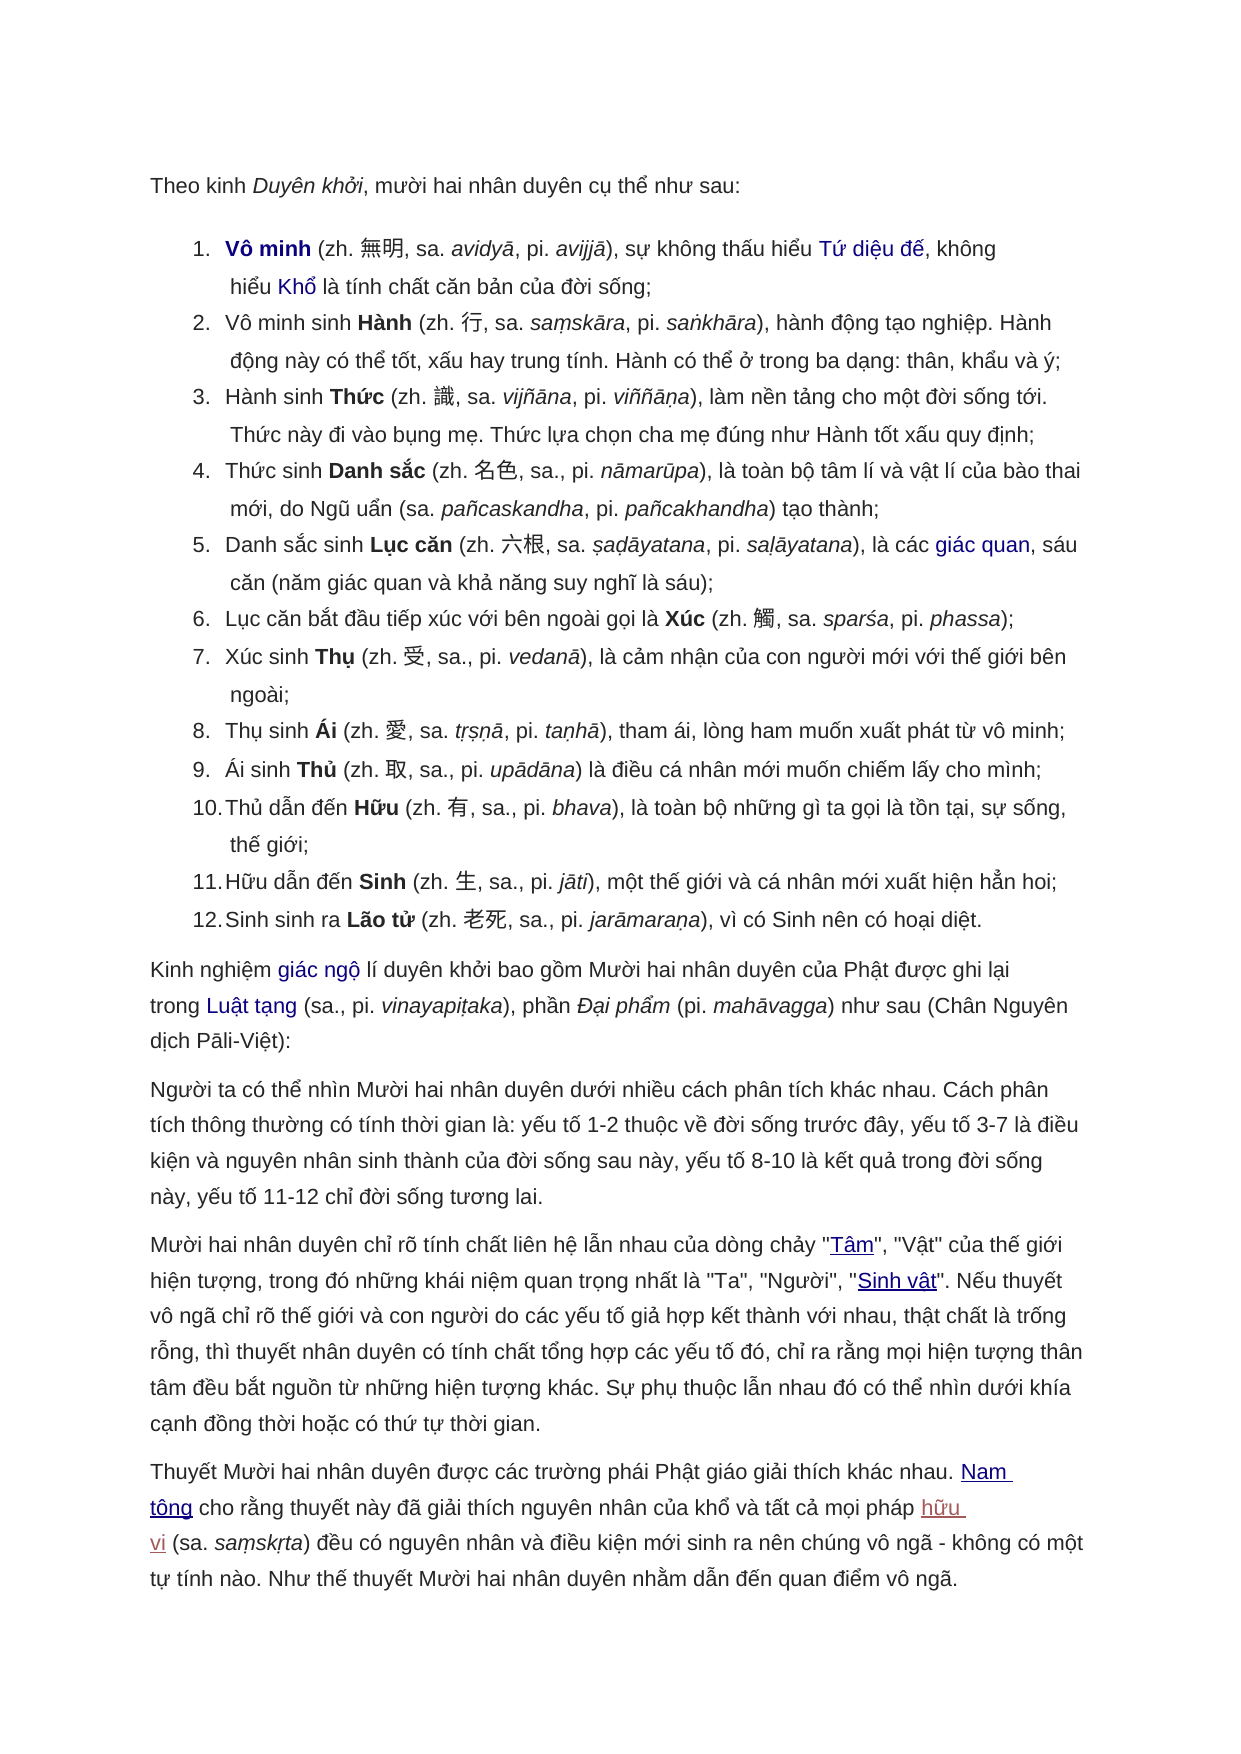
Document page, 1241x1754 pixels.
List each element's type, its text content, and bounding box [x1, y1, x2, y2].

list Hữu dẫn đến Sinh (zh. 生, sa., pi. jāti), một thế giới và cá nhân mới xuất hiện hẳn hoi; [192, 860, 1090, 896]
list Xúc sinh Thụ (zh. 受, sa., pi. vedanā), là cảm nhận của con người mới với thế giới bên ngoài; [192, 635, 1090, 707]
text Mười hai nhân duyên chỉ rõ tính chất liên hệ lẫn nhau của dòng chảy "Tâm", "Vật" của thế giới hiện tượng, trong đó những khái niệm quan trọng nhất là "Ta", "Người", "Sinh vật". Nếu thuyết vô ngã chỉ rõ thế giới và con người do các yếu tố giả hợp kết thành với nhau, thật chất là trống rỗng, thì thuyết nhân duyên có tính chất tổng hợp các yếu tố đó, chỉ ra rằng mọi hiện tượng thân tâm đều bắt nguồn từ những hiện tượng khác. Sự phụ thuộc lẫn nhau đó có thể nhìn dưới khía cạnh đồng thời hoặc có thứ tự thời gian. [150, 1221, 1090, 1436]
list Thủ dẫn đến Hữu (zh. 有, sa., pi. bhava), là toàn bộ những gì ta gọi là tồn tại, sự sống, thế giới; [192, 786, 1090, 857]
list Sinh sinh ra Lão tử (zh. 老死, sa., pi. jarāmaraṇa), vì có Sinh nên có hoại diệt. [192, 898, 1090, 934]
list Ái sinh Thủ (zh. 取, sa., pi. upādāna) là điều cá nhân mới muốn chiếm lấy cho mình; [192, 748, 1090, 783]
list Vô minh sinh Hành (zh. 行, sa. saṃskāra, pi. saṅkhāra), hành động tạo nghiệp. Hành động này có thể tốt, xấu hay trung tính. Hành có thể ở trong ba dạng: thân, khẩu và ý; [192, 301, 1090, 373]
list Thụ sinh Ái (zh. 愛, sa. tṛṣṇā, pi. taṇhā), tham ái, lòng ham muốn xuất phát từ vô minh; [192, 709, 1090, 745]
text Theo kinh Duyên khởi, mười hai nhân duyên cụ thể như sau: [150, 162, 1090, 198]
list Lục căn bắt đầu tiếp xúc với bên ngoài gọi là Xúc (zh. 觸, sa. sparśa, pi. phassa); [192, 597, 1090, 633]
text Thuyết Mười hai nhân duyên được các trường phái Phật giáo giải thích khác nhau. Nam tông cho rằng thuyết này đã giải thích nguyên nhân của khổ và tất cả mọi pháp hữu vi (sa. saṃskṛta) đều có nguyên nhân và điều kiện mới sinh ra nên chúng vô ngã - không có một tự tính nào. Như thế thuyết Mười hai nhân duyên nhằm dẫn đến quan điểm vô ngã. [150, 1448, 1090, 1591]
list Hành sinh Thức (zh. 識, sa. vijñāna, pi. viññāṇa), làm nền tảng cho một đời sống tới. Thức này đi vào bụng mẹ. Thức lựa chọn cha mẹ đúng như Hành tốt xấu quy định; [192, 375, 1090, 447]
list Vô minh (zh. 無明, sa. avidyā, pi. avijjā), sự không thấu hiểu Tứ diệu đế, không hiểu Khổ là tính chất căn bản của đời sống; [192, 227, 1090, 299]
text Kinh nghiệm giác ngộ lí duyên khởi bao gồm Mười hai nhân duyên của Phật được ghi lại trong Luật tạng (sa., pi. vinayapiṭaka), phần Đại phẩm (pi. mahāvagga) như sau (Chân Nguyên dịch Pāli-Việt): [150, 946, 1090, 1053]
text Người ta có thể nhìn Mười hai nhân duyên dưới nhiều cách phân tích khác nhau. Cách phân tích thông thường có tính thời gian là: yếu tố 1-2 thuộc về đời sống trước đây, yếu tố 3-7 là điều kiện và nguyên nhân sinh thành của đời sống sau này, yếu tố 8-10 là kết quả trong đời sống này, yếu tố 11-12 chỉ đời sống tương lai. [150, 1066, 1090, 1209]
list Thức sinh Danh sắc (zh. 名色, sa., pi. nāmarūpa), là toàn bộ tâm lí và vật lí của bào thai mới, do Ngũ uẩn (sa. pañcaskandha, pi. pañcakhandha) tạo thành; [192, 449, 1090, 521]
list Danh sắc sinh Lục căn (zh. 六根, sa. ṣaḍāyatana, pi. saḷāyatana), là các giác quan, sáu căn (năm giác quan và khả năng suy nghĩ là sáu); [192, 523, 1090, 595]
